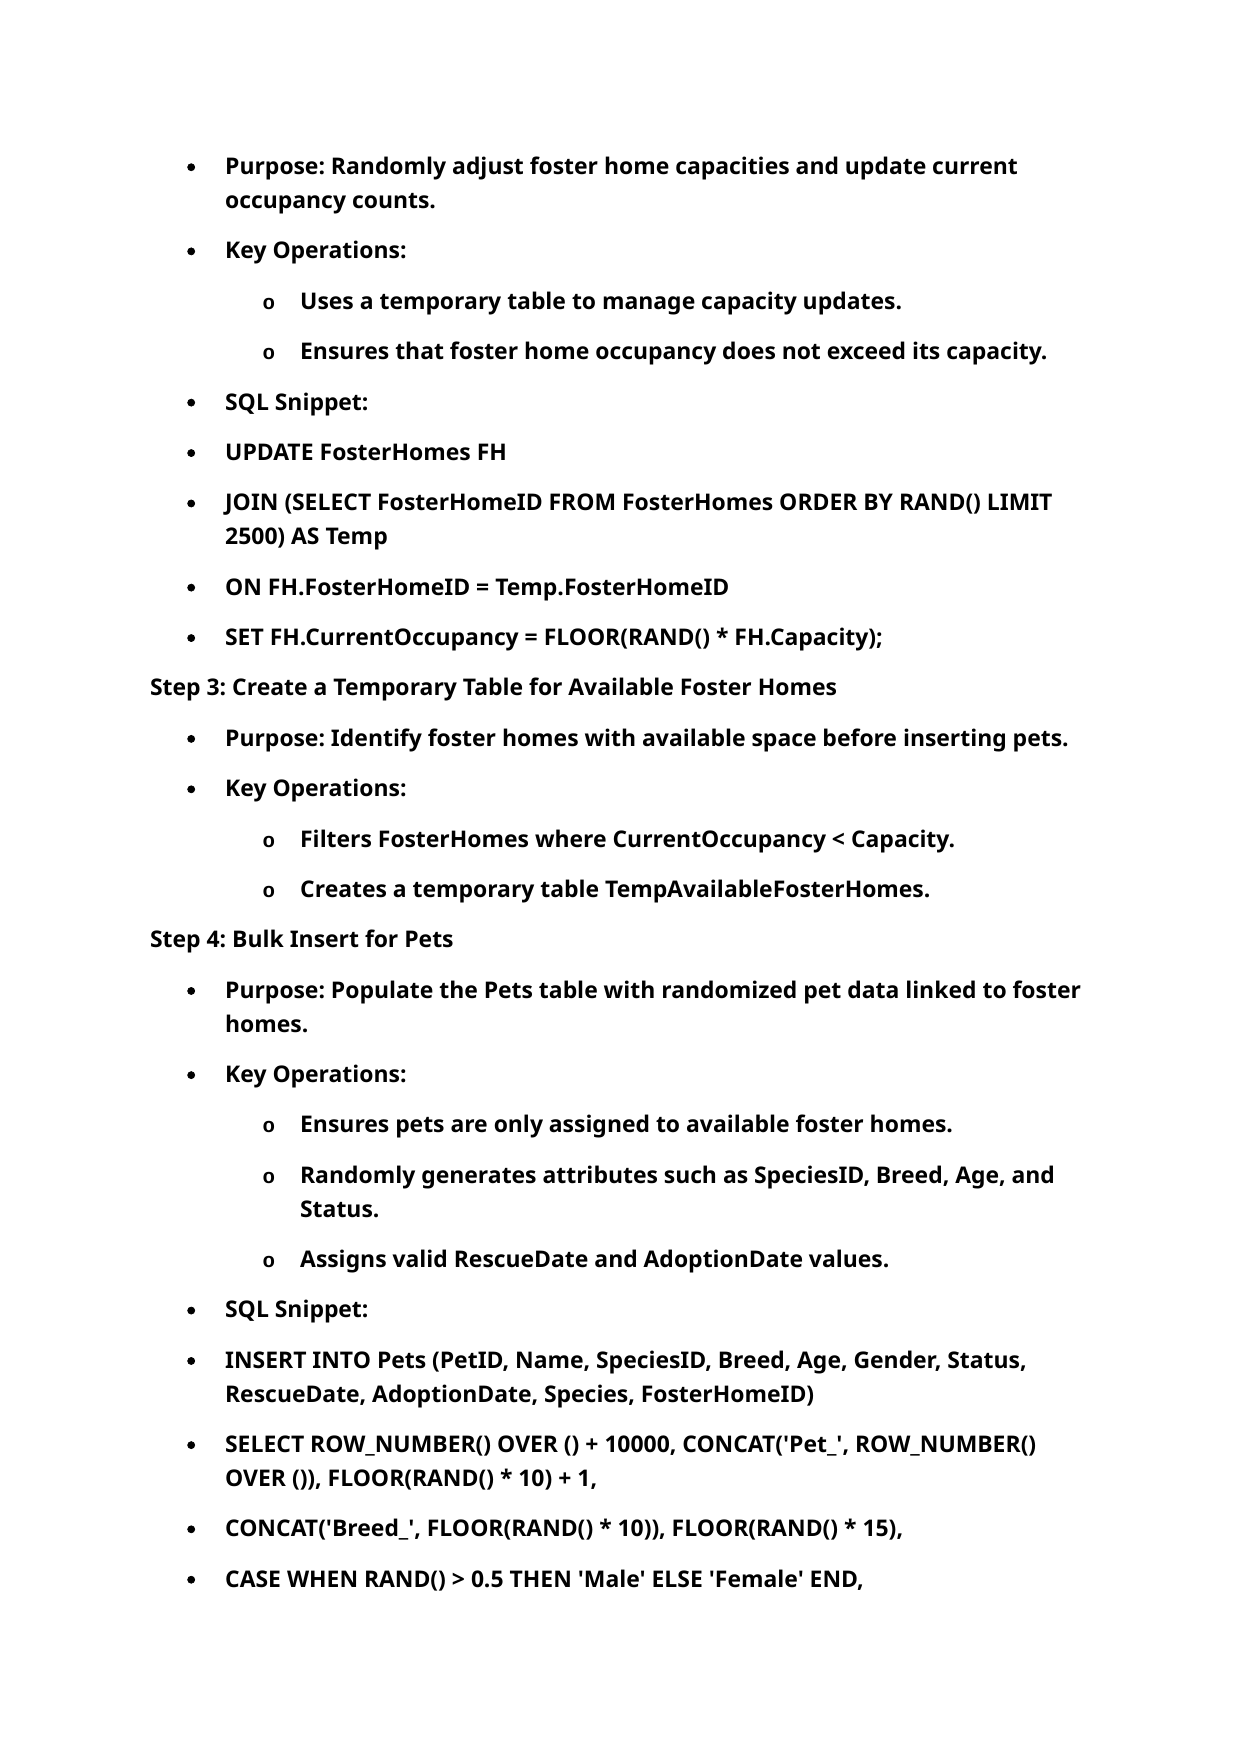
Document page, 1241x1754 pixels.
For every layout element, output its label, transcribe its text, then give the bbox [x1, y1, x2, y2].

list Uses a temporary table to manage capacity updates. [262, 284, 1090, 316]
list SQL Snippet: [187, 385, 1090, 417]
text Step 3: Create a Temporary Table for Available Foster Homes [150, 671, 1090, 702]
list Purpose: Identify foster homes with available space before inserting pets. [187, 722, 1090, 753]
list Purpose: Populate the Pets table with randomized pet data linked to foster homes. [187, 974, 1090, 1039]
list Creates a temporary table TempAvailableFosterHomes. [262, 873, 1090, 904]
list SQL Snippet: [187, 1293, 1090, 1324]
list Filters FosterHomes where CurrentOccupancy < Capacity. [262, 822, 1090, 854]
list INSERT INTO Pets (PetID, Name, SpeciesID, Breed, Age, Gender, Status, RescueDate, AdoptionDate, Species, FosterHomeID) [187, 1344, 1090, 1409]
list Assigns valid RescueDate and AdoptionDate values. [262, 1243, 1090, 1274]
list Key Operations: [187, 1058, 1090, 1089]
list SET FH.CurrentOccupancy = FLOOR(RAND() * FH.Capacity); [187, 621, 1090, 652]
list Ensures that foster home occupancy does not exceed its capacity. [262, 335, 1090, 366]
text Step 4: Bulk Insert for Pets [150, 923, 1090, 954]
list SELECT ROW_NUMBER() OVER () + 10000, CONCAT('Pet_', ROW_NUMBER() OVER ()), FLOOR(RAND() * 10) + 1, [187, 1428, 1090, 1493]
list CASE WHEN RAND() > 0.5 THEN 'Male' ELSE 'Female' END, [187, 1562, 1090, 1594]
list Key Operations: [187, 234, 1090, 265]
list CONCAT('Breed_', FLOOR(RAND() * 10)), FLOOR(RAND() * 15), [187, 1512, 1090, 1543]
list Ensures pets are only assigned to available foster homes. [262, 1108, 1090, 1139]
list UPDATE FosterHomes FH [187, 436, 1090, 467]
list Purpose: Randomly adjust foster home capacities and update current occupancy counts. [187, 150, 1090, 215]
list Key Operations: [187, 772, 1090, 803]
list JOIN (SELECT FosterHomeID FROM FosterHomes ORDER BY RAND() LIMIT 2500) AS Temp [187, 486, 1090, 551]
list ON FH.FosterHomeID = Temp.FosterHomeID [187, 570, 1090, 602]
list Randomly generates attributes such as SpeciesID, Breed, Age, and Status. [262, 1159, 1090, 1224]
